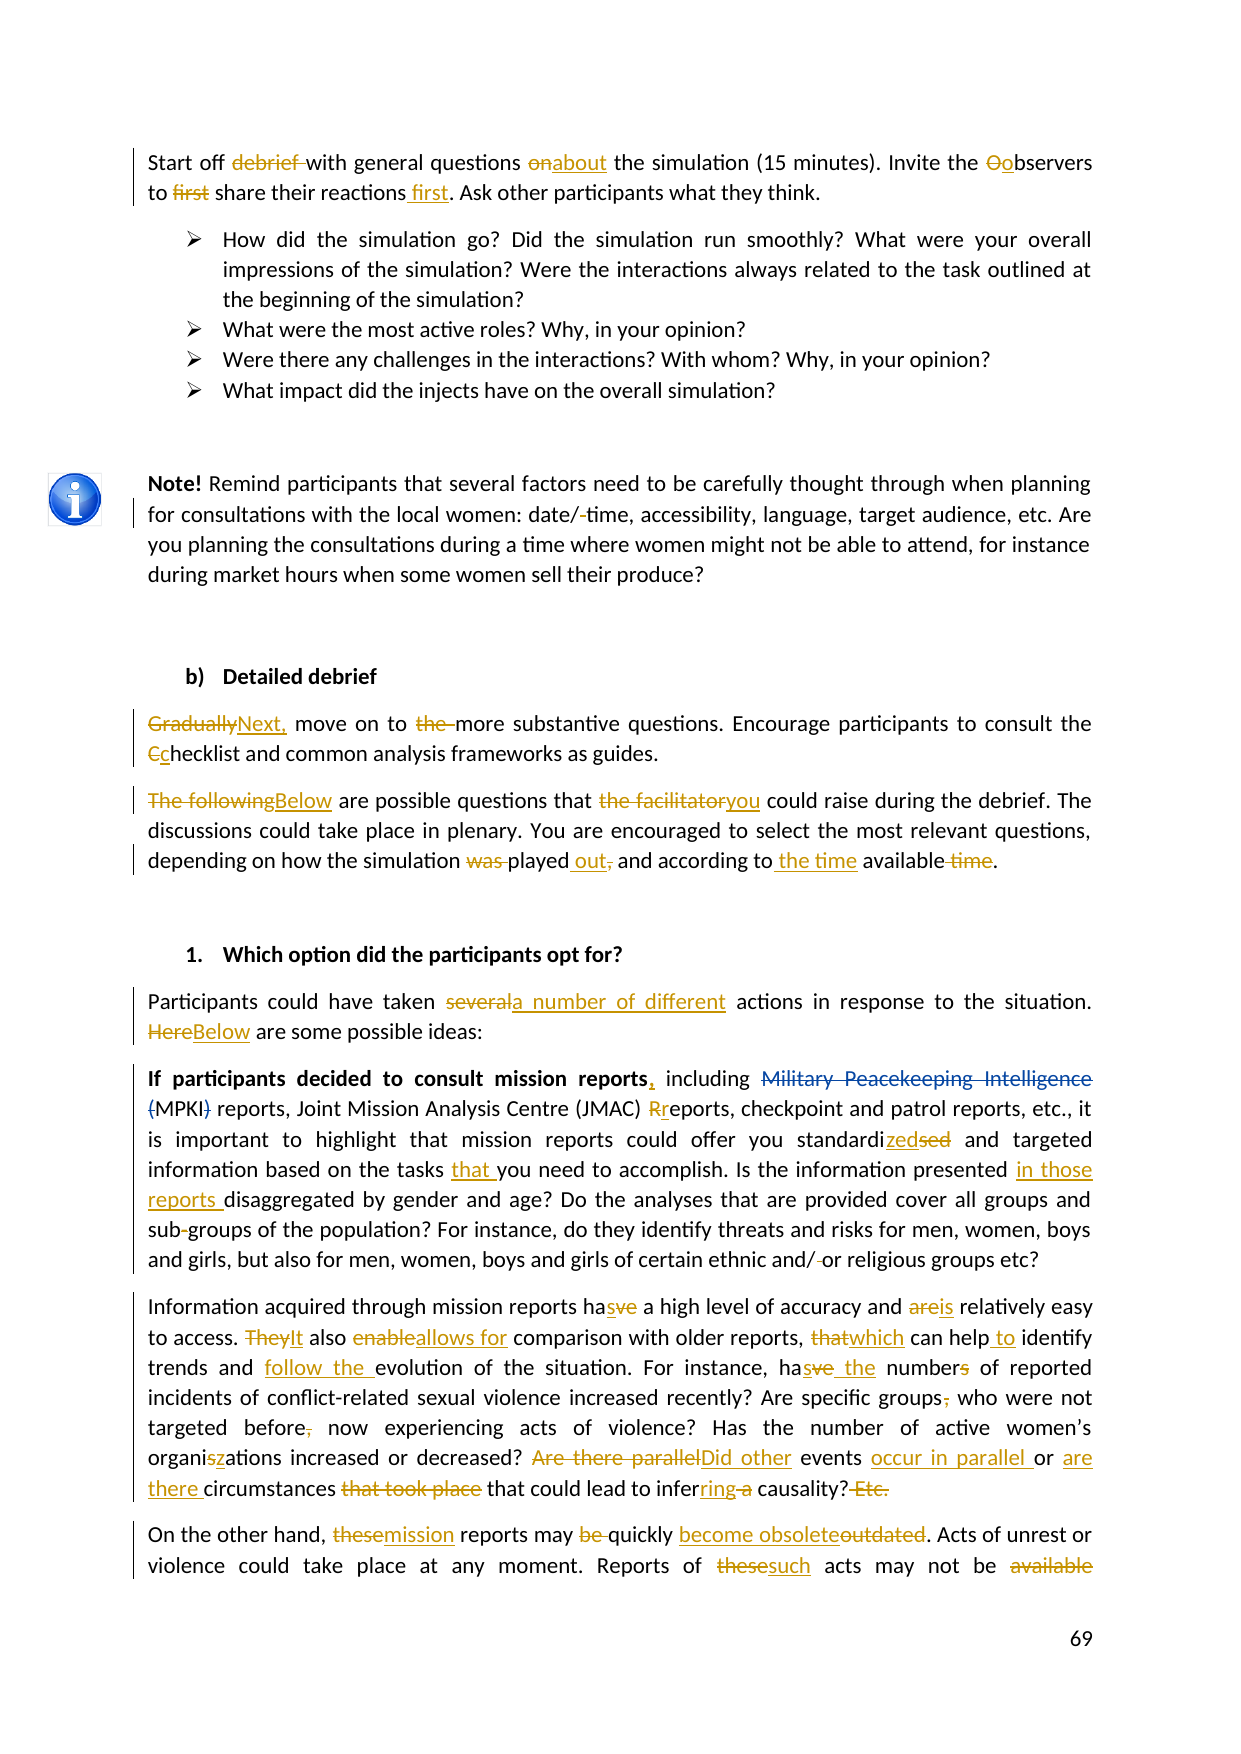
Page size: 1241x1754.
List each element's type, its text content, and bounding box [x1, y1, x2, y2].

text Information acquired through mission reports ha a high level of accuracy and relatively easy to access. also comparison with older reports, can help identify trends and evolution of the situation. For instance, ha number of reported incidents of conflict-related sexual violence increased recently? Are specific groups who were not targeted before now experiencing acts of violence? Has the number of active women’s organiations increased or decreased? events or circumstances that could lead to infer causality? [148, 1292, 1093, 1502]
text move on to more substantive questions. Encourage participants to consult the hecklist and common analysis frameworks as guides. [148, 709, 1093, 767]
list Detailed debrief [185, 662, 1093, 690]
text Note! Remind participants that several factors need to be carefully thought through when planning for consultations with the local women: date/time, accessibility, language, target audience, etc. Are you planning the consultations during a time where women might not be able to attend, for instance during market hours when some women sell their produce? [148, 469, 1093, 588]
text Start off with general questions the simulation (15 minutes). Invite the bservers to share their reactions. Ask other participants what they think. [148, 148, 1093, 206]
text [148, 1521, 1093, 1579]
text are possible questions that could raise during the debrief. The discussions could take place in plenary. You are encouraged to select the most relevant questions, depending on how the simulation played and according to available. [148, 786, 1093, 874]
list How did the simulation go? Did the simulation run smoothly? What were your overall impressions of the simulation? Were the interactions always related to the task outlined at the beginning of the simulation? [185, 225, 1093, 313]
list Were there any challenges in the interactions? With whom? Why, in your opinion? [185, 346, 1093, 373]
text If participants decided to consult mission reports including MPKI reports, Joint Mission Analysis Centre (JMAC) eports, checkpoint and patrol reports, etc., it is important to highlight that mission reports could offer you standardi and targeted information based on the tasks you need to accomplish. Is the information presented disaggregated by gender and age? Do the analyses that are provided cover all groups and subgroups of the population? For instance, do they identify threats and risks for men, women, boys and girls, but also for men, women, boys and girls of certain ethnic and/or religious groups etc? [148, 1064, 1093, 1273]
list What impact did the injects have on the overall simulation? [185, 376, 1093, 404]
picture [46, 472, 102, 527]
list What were the most active roles? Why, in your opinion? [185, 315, 1093, 343]
text Participants could have taken actions in response to the situation. are some possible ideas: [148, 987, 1093, 1045]
list Which option did the participants opt for? [185, 940, 1093, 968]
